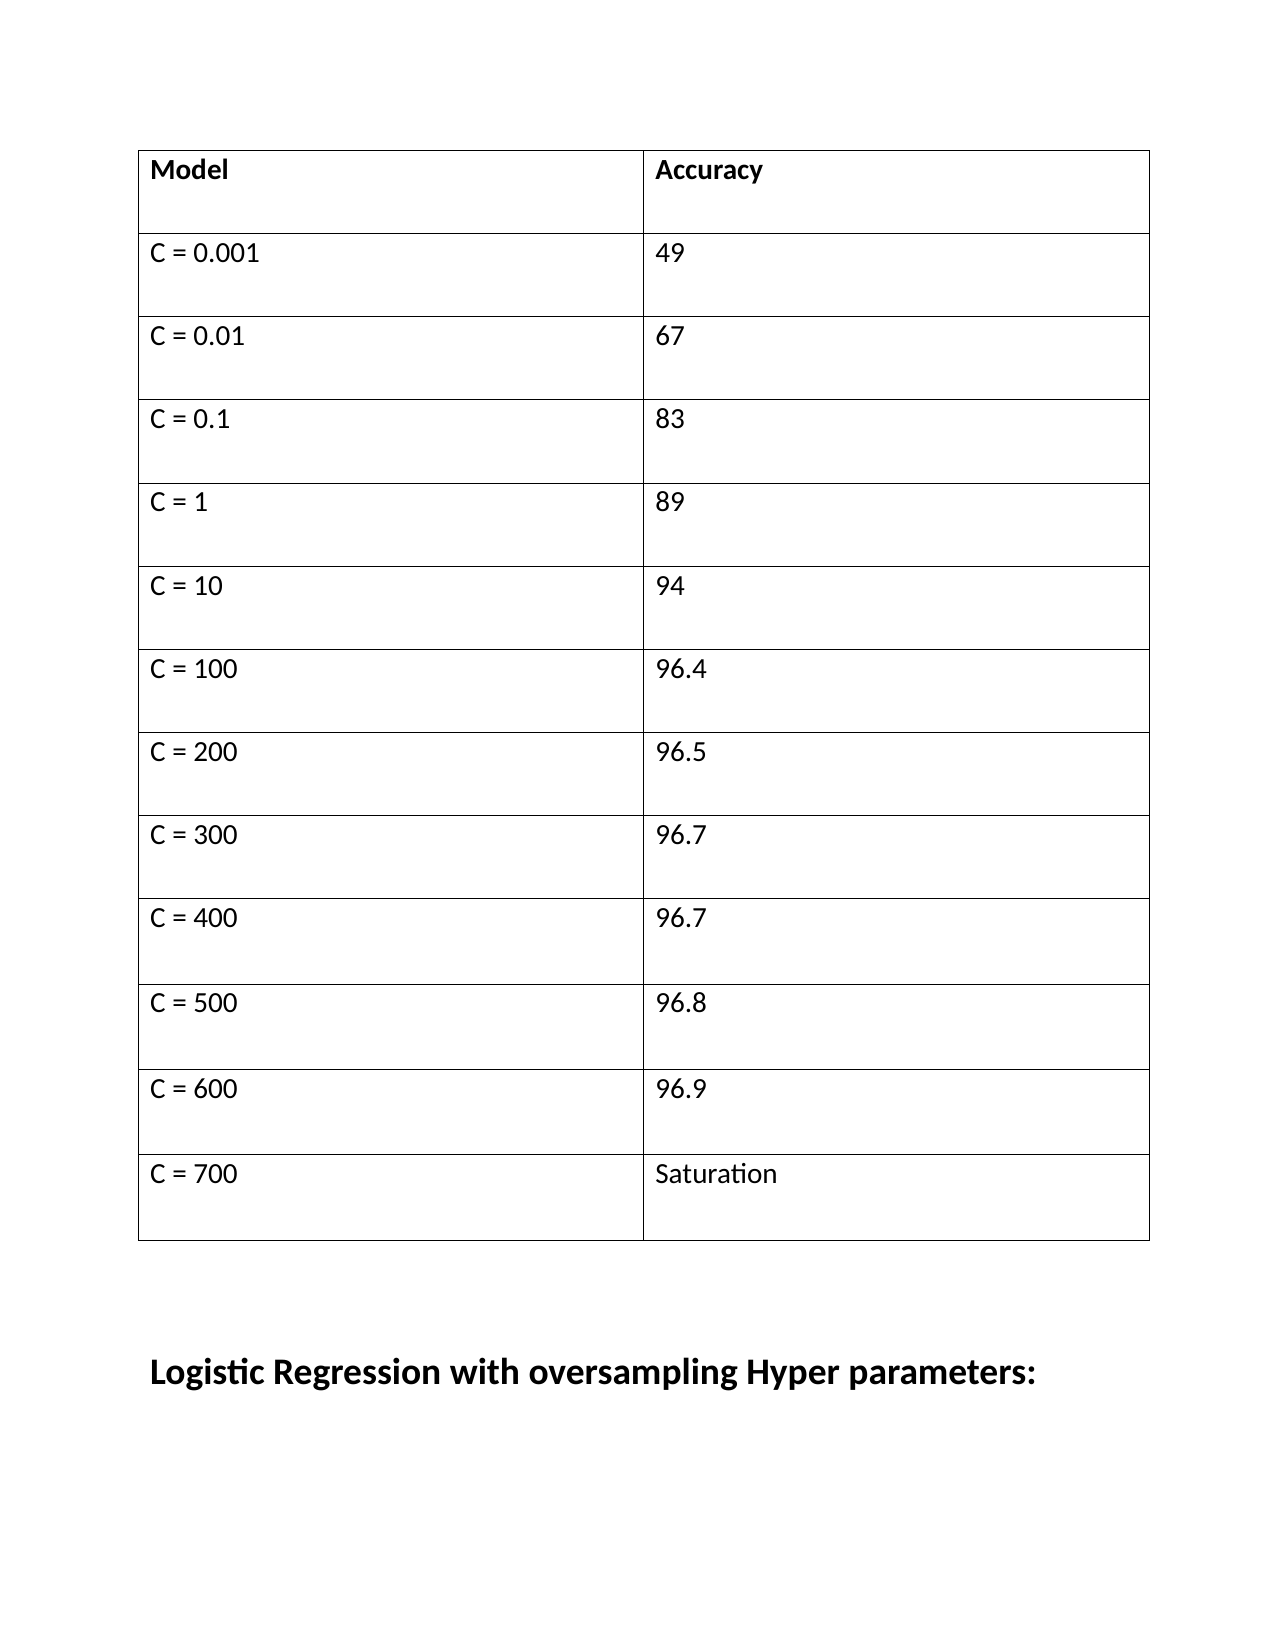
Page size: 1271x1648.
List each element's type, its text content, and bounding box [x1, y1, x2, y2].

table_cell 96.7 [644, 899, 1149, 983]
table_cell C = 0.1 [139, 400, 643, 482]
table_cell C = 10 [139, 567, 643, 649]
table_header Accuracy [644, 151, 1149, 233]
table_cell 67 [644, 317, 1149, 399]
table_cell C = 200 [139, 733, 643, 815]
table_cell Saturation [644, 1155, 1149, 1240]
table_cell C = 300 [139, 816, 643, 898]
table_header Model [139, 151, 643, 233]
list Logistic Regression with oversampling Hyper parameters: [150, 1348, 1121, 1393]
table_cell 96.9 [644, 1070, 1149, 1154]
table_cell C = 700 [139, 1155, 643, 1240]
table_cell 94 [644, 567, 1149, 649]
table_cell 96.7 [644, 816, 1149, 898]
table_cell C = 500 [139, 985, 643, 1069]
table_cell C = 600 [139, 1070, 643, 1154]
table_cell C = 0.01 [139, 317, 643, 399]
table_cell C = 1 [139, 484, 643, 566]
table_cell C = 0.001 [139, 234, 643, 316]
table_cell 96.5 [644, 733, 1149, 815]
table_cell 49 [644, 234, 1149, 316]
table_cell C = 400 [139, 899, 643, 983]
table_cell 96.4 [644, 650, 1149, 732]
table_cell 83 [644, 400, 1149, 482]
table_cell C = 100 [139, 650, 643, 732]
table_cell 96.8 [644, 985, 1149, 1069]
table_cell 89 [644, 484, 1149, 566]
